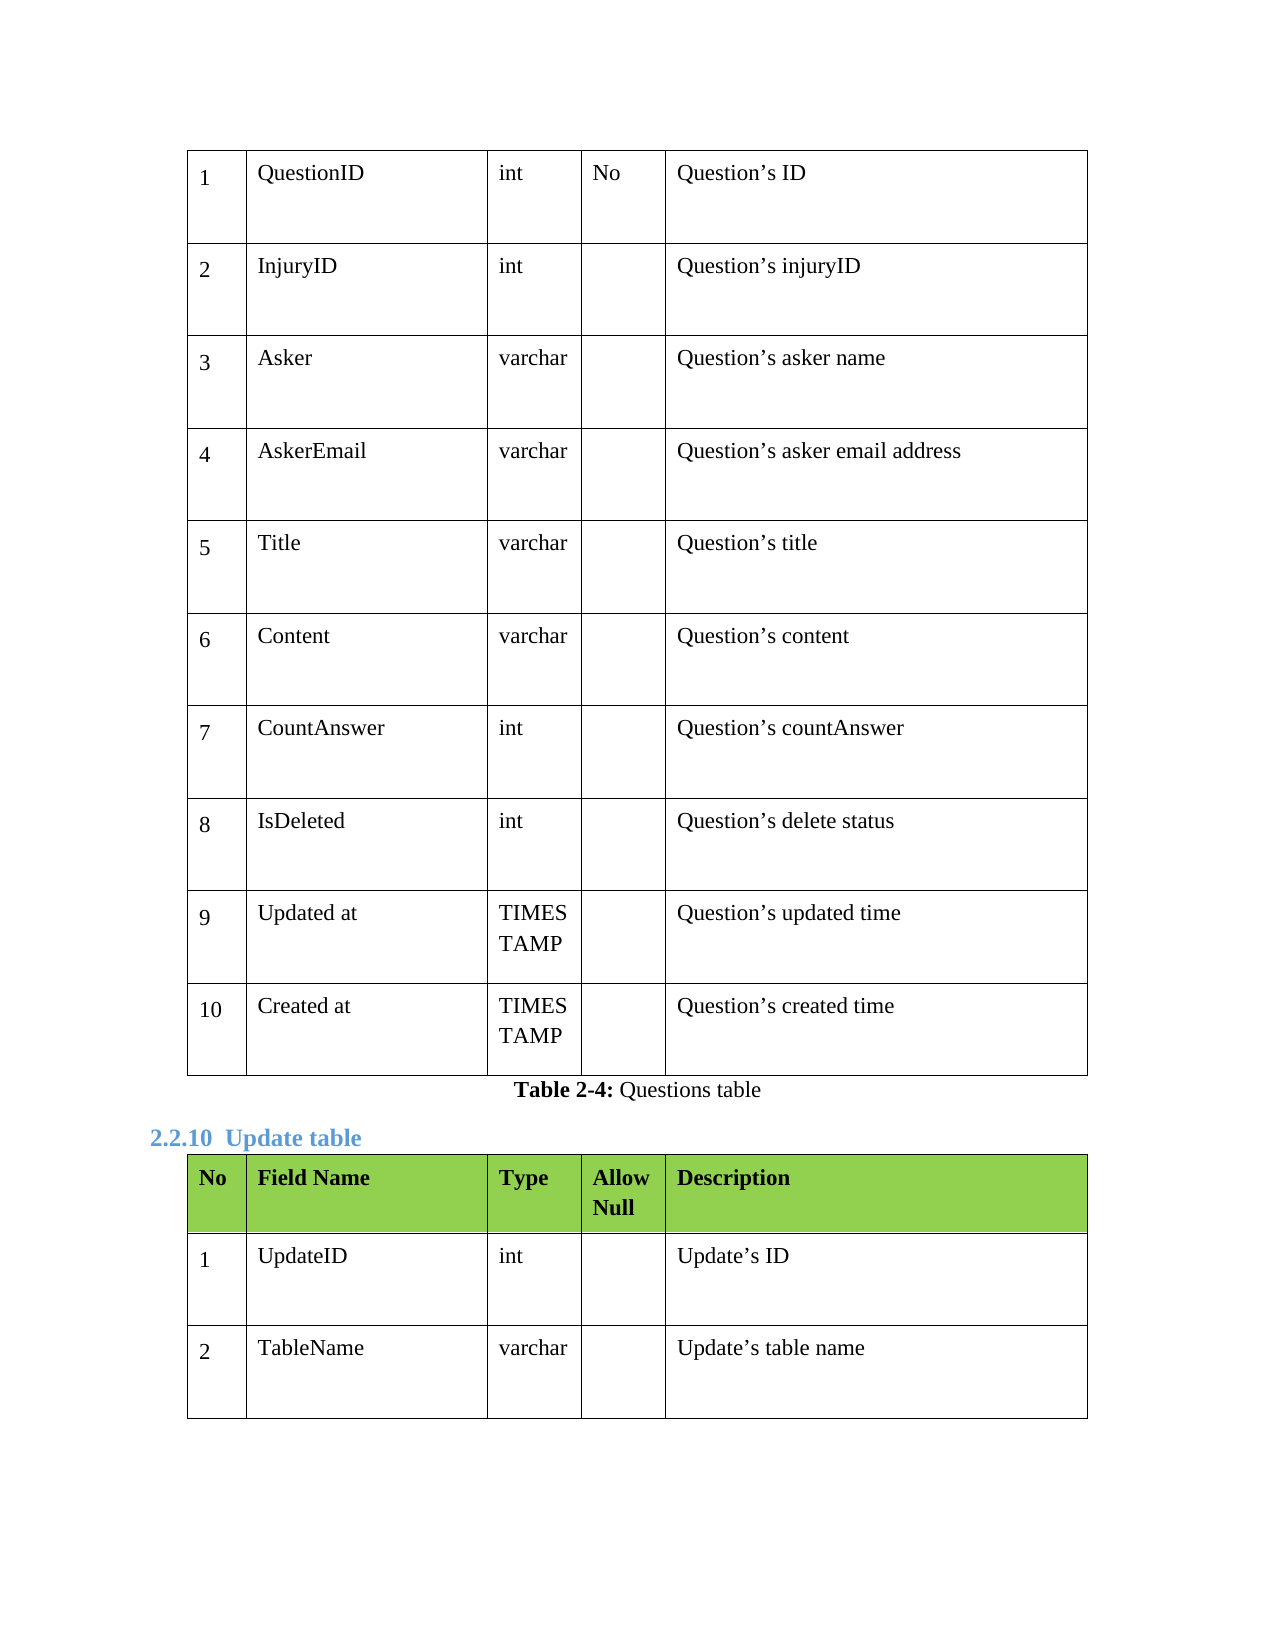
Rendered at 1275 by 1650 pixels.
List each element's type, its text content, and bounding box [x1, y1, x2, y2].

table_cell Update’s table name [666, 1326, 1087, 1417]
table_cell varchar [488, 521, 581, 612]
table_header Description [666, 1155, 1087, 1232]
table_cell Content [247, 614, 487, 705]
table_cell varchar [488, 336, 581, 427]
table_cell [582, 336, 665, 427]
table_cell [188, 521, 246, 612]
table_cell Question’s updated time [666, 891, 1087, 982]
table_cell int [488, 799, 581, 890]
table_cell [188, 244, 246, 335]
table_cell No [582, 151, 665, 242]
table_cell IsDeleted [247, 799, 487, 890]
table_cell [188, 891, 246, 982]
table_cell [188, 429, 246, 520]
table_cell [582, 244, 665, 335]
table_header Allow Null [582, 1155, 665, 1232]
table_cell Question’s content [666, 614, 1087, 705]
table_header Type [488, 1155, 581, 1232]
table_cell Question’s title [666, 521, 1087, 612]
table_cell AskerEmail [247, 429, 487, 520]
table_cell int [488, 706, 581, 797]
table_cell [188, 336, 246, 427]
table_cell Created at [247, 984, 487, 1075]
table_cell [582, 614, 665, 705]
table_cell CountAnswer [247, 706, 487, 797]
table_cell Question’s ID [666, 151, 1087, 242]
table_cell [582, 521, 665, 612]
table_cell Updated at [247, 891, 487, 982]
table_cell Question’s delete status [666, 799, 1087, 890]
table_cell Question’s countAnswer [666, 706, 1087, 797]
table_cell [582, 706, 665, 797]
table_cell QuestionID [247, 151, 487, 242]
table_cell varchar [488, 429, 581, 520]
table_cell [582, 1326, 665, 1417]
table_cell int [488, 1234, 581, 1325]
table_header Field Name [247, 1155, 487, 1232]
table_cell TIMESTAMP [488, 891, 581, 982]
table_cell [188, 1234, 246, 1325]
table_cell InjuryID [247, 244, 487, 335]
table_cell UpdateID [247, 1234, 487, 1325]
table_cell Title [247, 521, 487, 612]
table_cell Asker [247, 336, 487, 427]
table_cell Question’s created time [666, 984, 1087, 1075]
table_cell varchar [488, 614, 581, 705]
table_cell [188, 799, 246, 890]
table_cell int [488, 151, 581, 242]
table_cell [188, 984, 246, 1075]
subtitle Update table [150, 1123, 1125, 1152]
table_cell varchar [488, 1326, 581, 1417]
table_cell [582, 984, 665, 1075]
table_cell Update’s ID [666, 1234, 1087, 1325]
table_cell [188, 614, 246, 705]
table_cell Question’s asker email address [666, 429, 1087, 520]
table_cell [188, 151, 246, 242]
table_cell TableName [247, 1326, 487, 1417]
table_cell [582, 799, 665, 890]
table_cell [582, 429, 665, 520]
table_cell [582, 891, 665, 982]
table_header No [188, 1155, 246, 1232]
table_cell TIMESTAMP [488, 984, 581, 1075]
table_cell [582, 1234, 665, 1325]
table_cell Question’s asker name [666, 336, 1087, 427]
table_cell int [488, 244, 581, 335]
table_cell [188, 1326, 246, 1417]
table_cell [188, 706, 246, 797]
table_cell Question’s injuryID [666, 244, 1087, 335]
